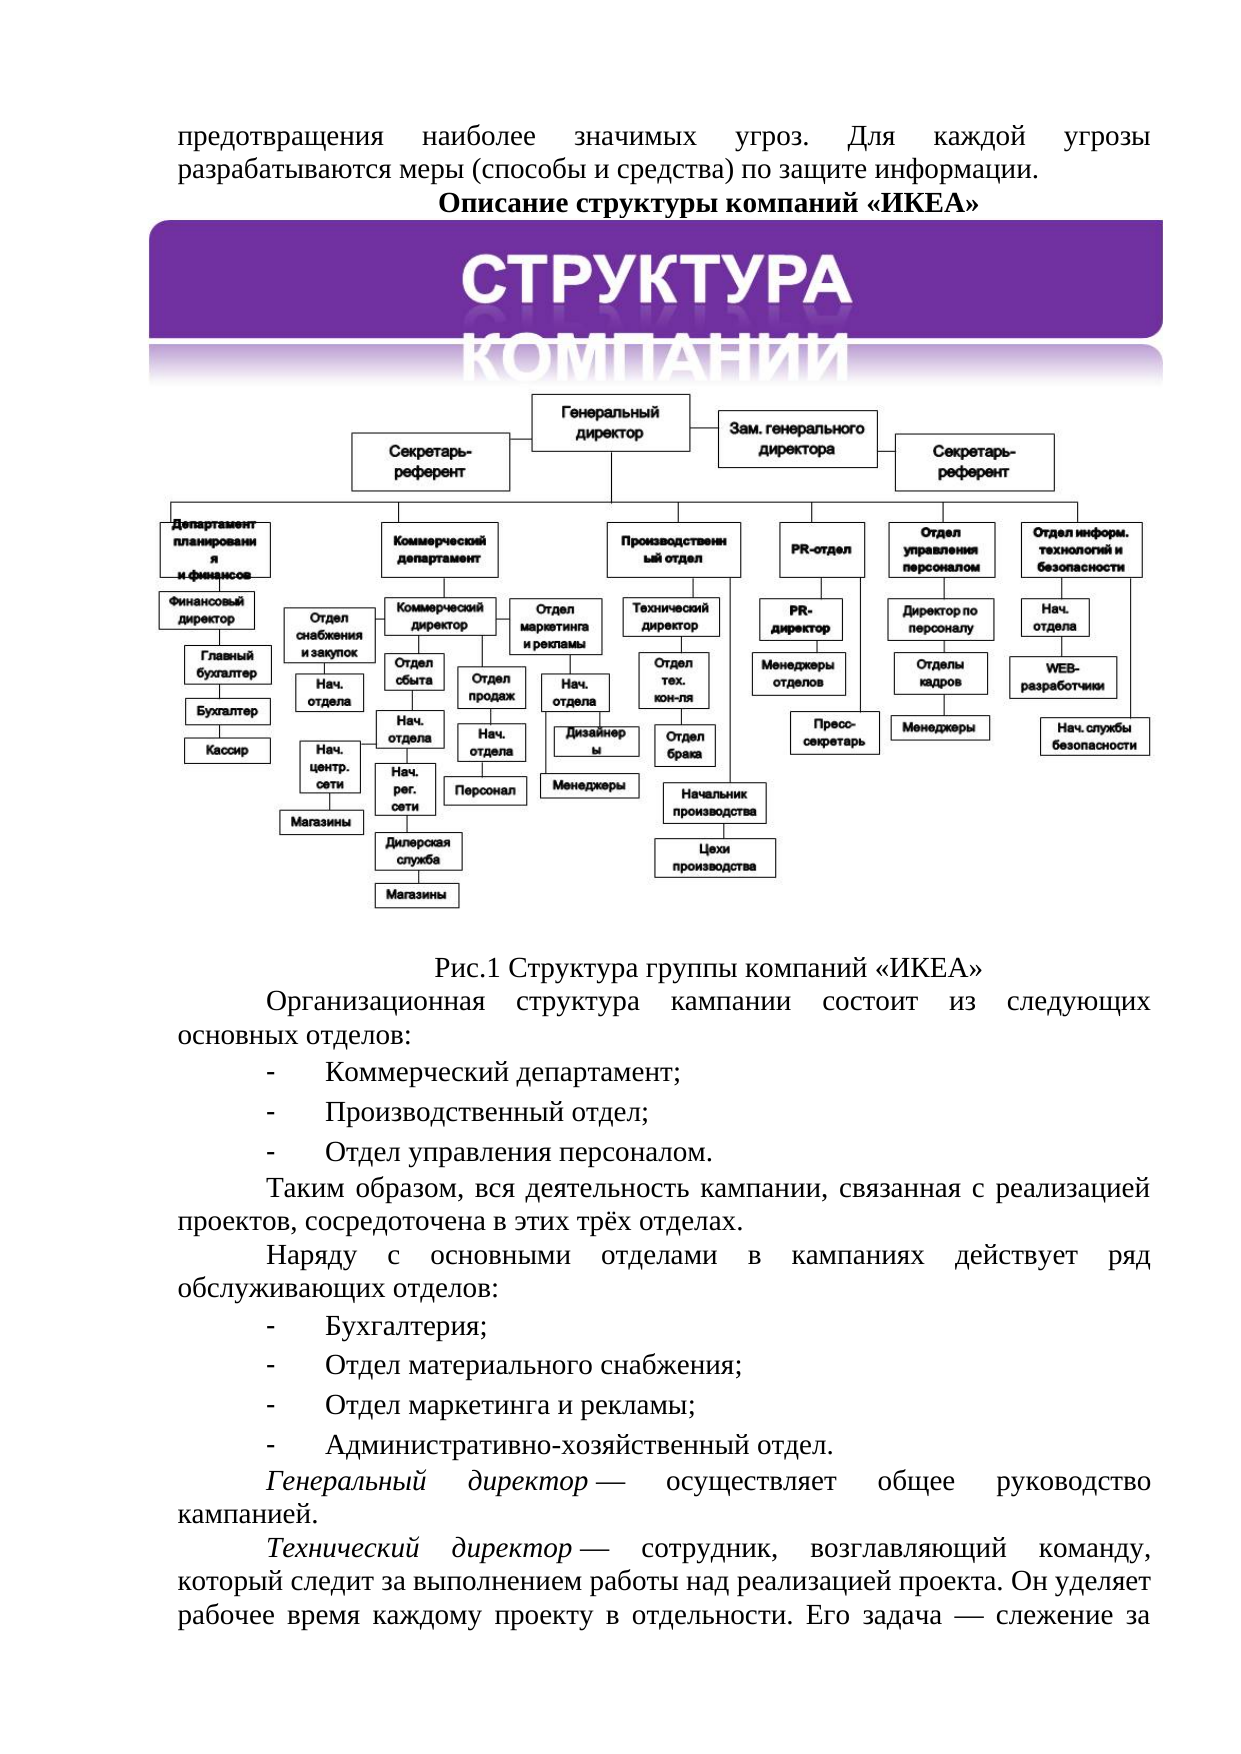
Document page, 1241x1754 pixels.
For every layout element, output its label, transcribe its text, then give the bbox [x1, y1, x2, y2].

text Описание структуры компаний «ИКЕА» [177, 185, 1152, 218]
list Производственный отдел; [177, 1090, 1152, 1130]
list Отдел управления персоналом. [177, 1130, 1152, 1170]
text Таким образом, вся деятельность кампании, связанная с реализацией проектов, сосредоточена в этих трёх отделах. [177, 1170, 1152, 1237]
list Отдел материального снабжения; [177, 1343, 1152, 1383]
list Коммерческий департамент; [177, 1051, 1152, 1090]
list Отдел маркетинга и рекламы; [177, 1383, 1152, 1423]
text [177, 1530, 1152, 1630]
list Административно-хозяйственный отдел. [177, 1423, 1152, 1463]
text Рис.1 Структура группы компаний «ИКЕА» [177, 950, 1152, 983]
text Наряду с основными отделами в кампаниях действует ряд обслуживающих отделов: [177, 1237, 1152, 1304]
text Генеральный директор — осуществляет общее руководство кампанией. [177, 1463, 1152, 1530]
list Бухгалтерия; [177, 1304, 1152, 1343]
picture [147, 218, 1164, 950]
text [177, 118, 1152, 185]
text Организационная структура кампании состоит из следующих основных отделов: [177, 983, 1152, 1051]
